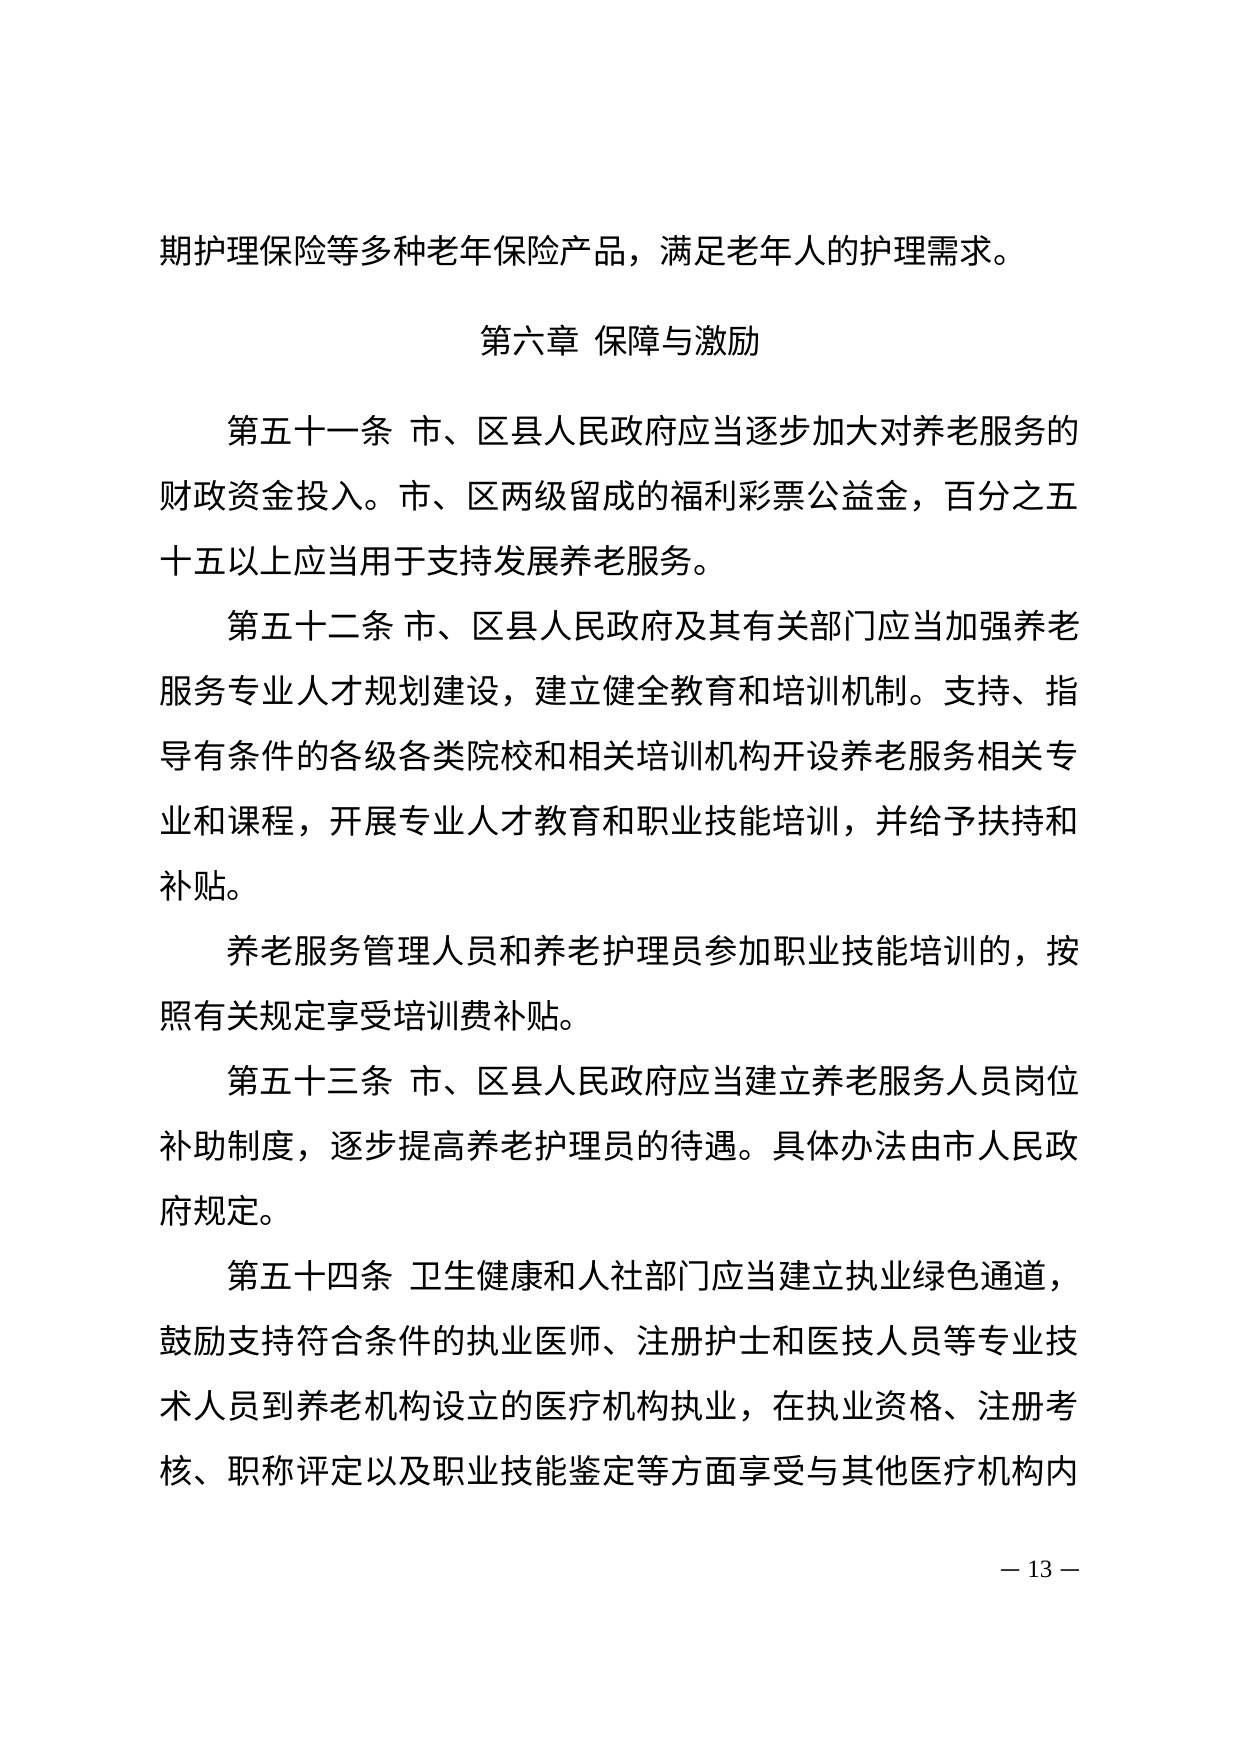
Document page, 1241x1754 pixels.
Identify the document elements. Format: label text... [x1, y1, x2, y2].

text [159, 216, 1081, 281]
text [159, 1241, 1081, 1501]
text 第五十一条 市、区县人民政府应当逐步加大对养老服务的财政资金投入。市、区两级留成的福利彩票公益金，百分之五十五以上应当用于支持发展养老服务。 [159, 396, 1081, 591]
text 养老服务管理人员和养老护理员参加职业技能培训的，按照有关规定享受培训费补贴。 [159, 916, 1081, 1046]
text 第五十二条 市、区县人民政府及其有关部门应当加强养老服务专业人才规划建设，建立健全教育和培训机制。支持、指导有条件的各级各类院校和相关培训机构开设养老服务相关专业和课程，开展专业人才教育和职业技能培训，并给予扶持和补贴。 [159, 591, 1081, 916]
text 第六章 保障与激励 [159, 306, 1081, 371]
text 第五十三条 市、区县人民政府应当建立养老服务人员岗位补助制度，逐步提高养老护理员的待遇。具体办法由市人民政府规定。 [159, 1046, 1081, 1241]
